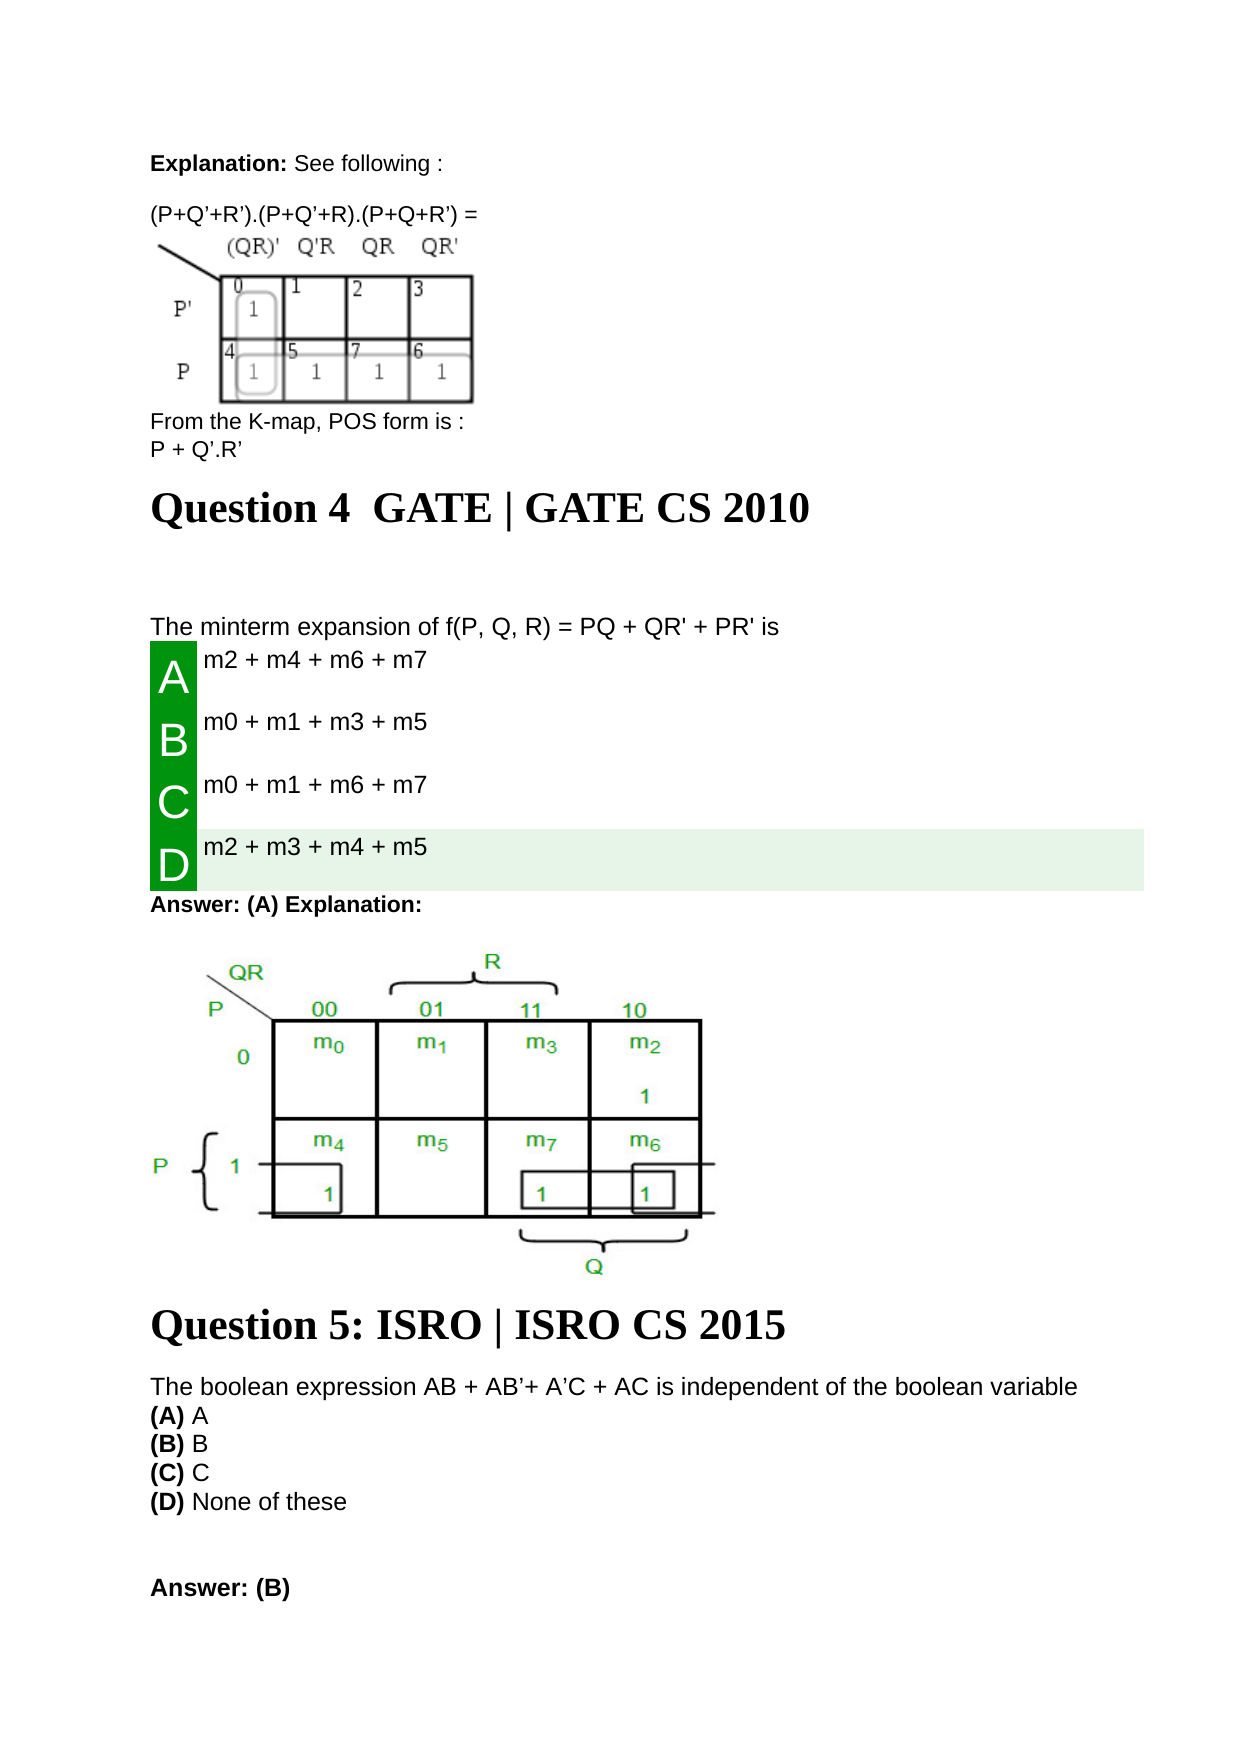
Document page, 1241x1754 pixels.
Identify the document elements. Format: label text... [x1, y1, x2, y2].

table_cell m0 + m1 + m3 + m5 [197, 704, 1144, 766]
subtitle Question 5: ISRO | ISRO CS 2015 [150, 1298, 1090, 1348]
text The minterm expansion of f(P, Q, R) = PQ + QR' + PR' is [150, 612, 1090, 641]
picture [150, 948, 719, 1280]
table_header Question 4 GATE | GATE CS 2010 [150, 481, 1240, 612]
table_cell m0 + m1 + m6 + m7 [197, 766, 1144, 829]
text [150, 150, 1090, 462]
table_cell m2 + m3 + m4 + m5 [197, 829, 1144, 891]
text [150, 1372, 1090, 1602]
table_header m2 + m4 + m6 + m7 [197, 641, 1144, 704]
